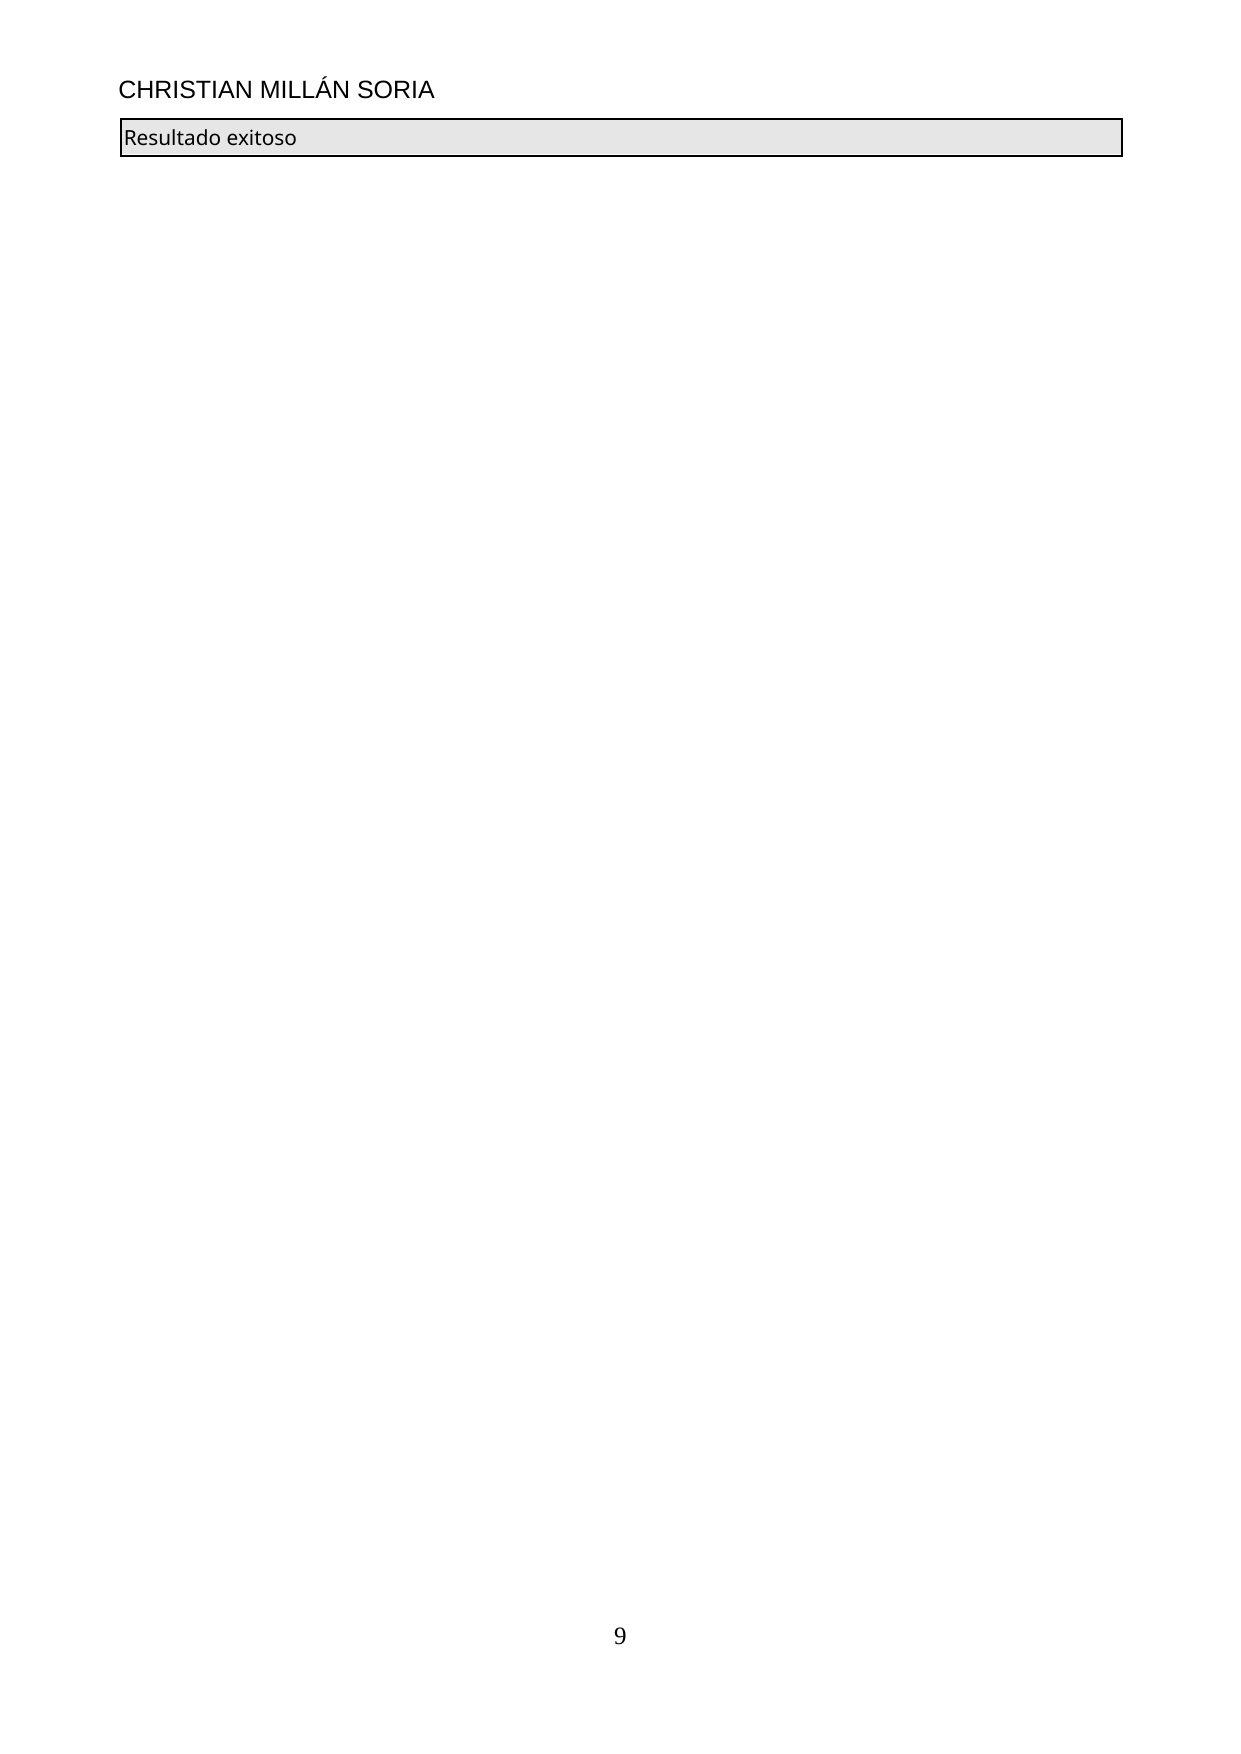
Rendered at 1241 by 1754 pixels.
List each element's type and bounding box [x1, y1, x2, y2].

table_cell [122, 120, 1121, 154]
